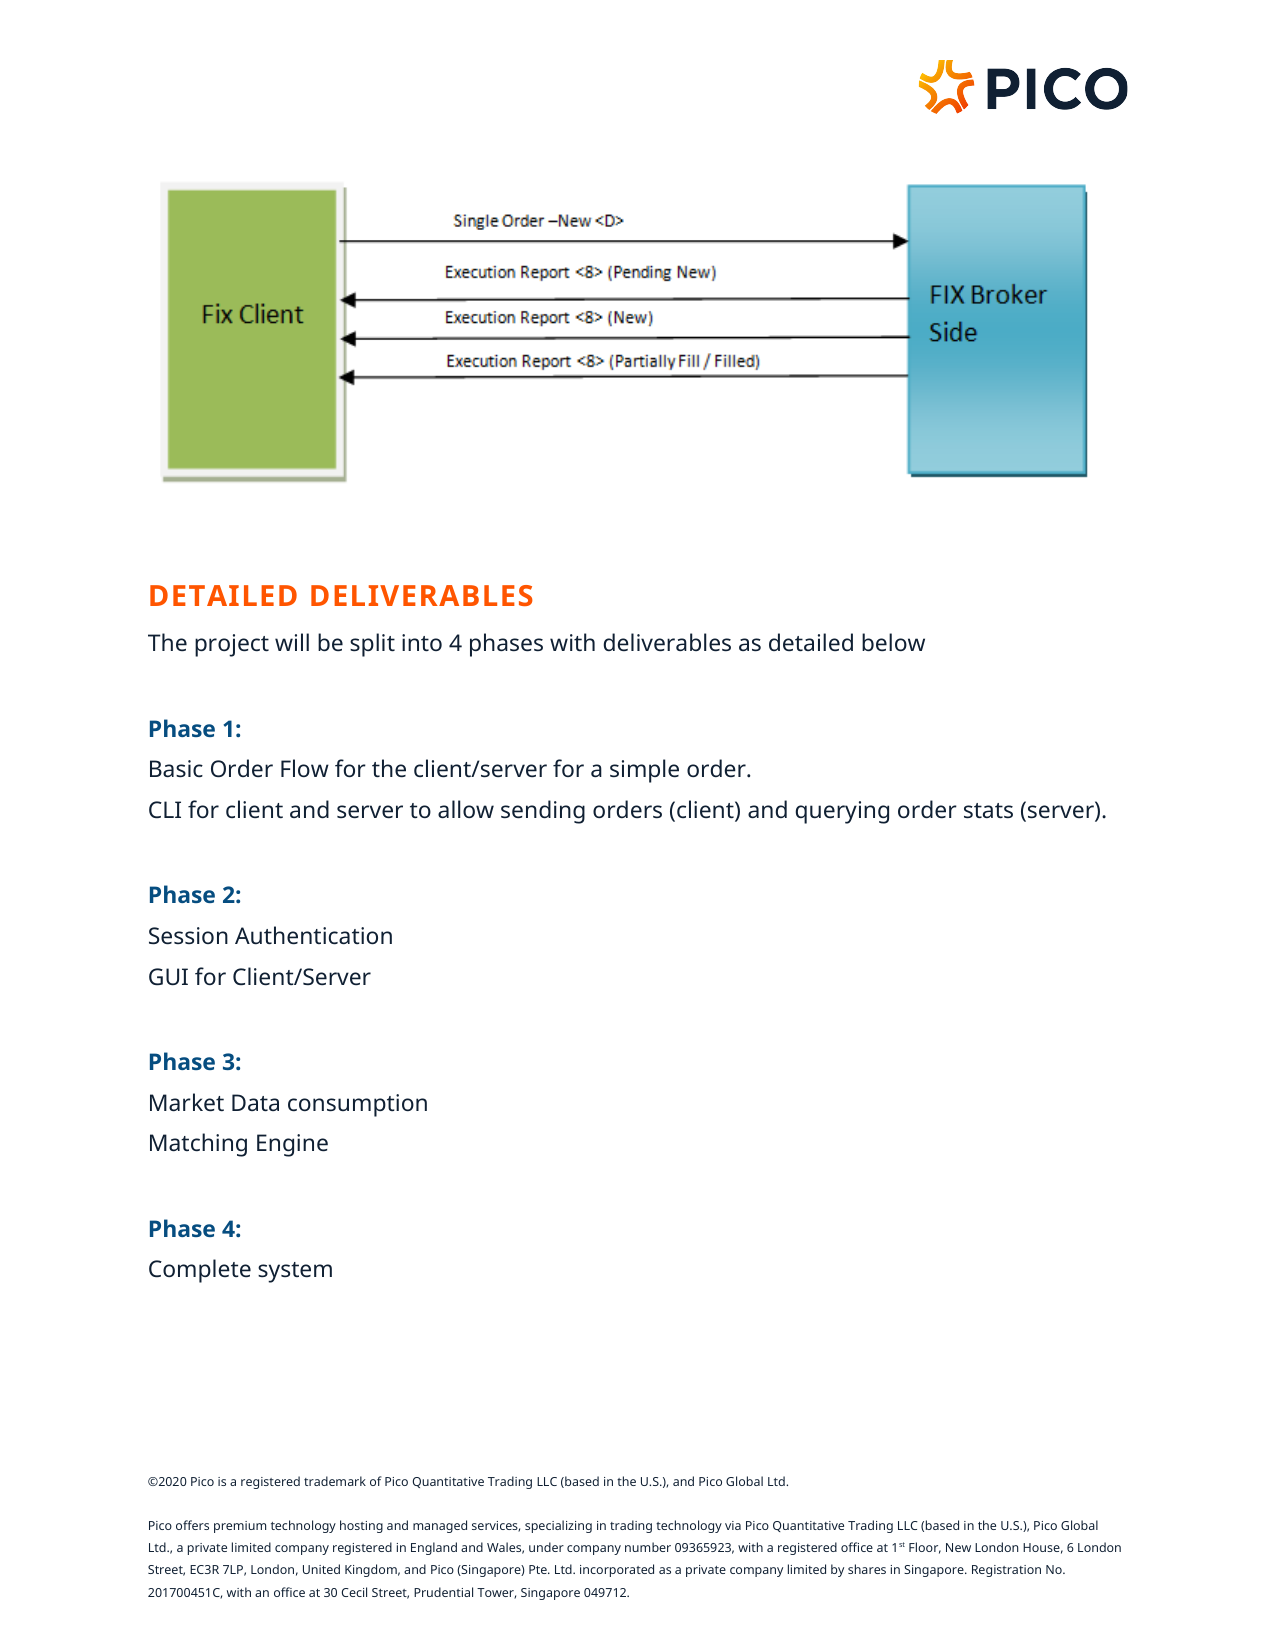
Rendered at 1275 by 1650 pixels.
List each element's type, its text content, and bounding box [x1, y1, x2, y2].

text Complete system [148, 1253, 1127, 1284]
subtitle Phase 3: [148, 1046, 1127, 1077]
subtitle Phase 4: [148, 1213, 1127, 1244]
text The project will be split into 4 phases with deliverables as detailed below [148, 627, 1127, 658]
subtitle Phase 2: [148, 879, 1127, 911]
text Market Data consumption [148, 1087, 1127, 1118]
subtitle Phase 1: [148, 713, 1127, 744]
text GUI for Client/Server [148, 961, 1127, 992]
text Matching Engine [148, 1127, 1127, 1158]
subtitle DETAILED DELIVERABLES [148, 576, 1127, 615]
text Session Authentication [148, 920, 1127, 951]
text Basic Order Flow for the client/server for a simple order. CLI for client and server to allow sending orders (client) and querying order stats (server). [148, 753, 1127, 825]
picture [147, 147, 1128, 518]
picture [918, 60, 1128, 114]
